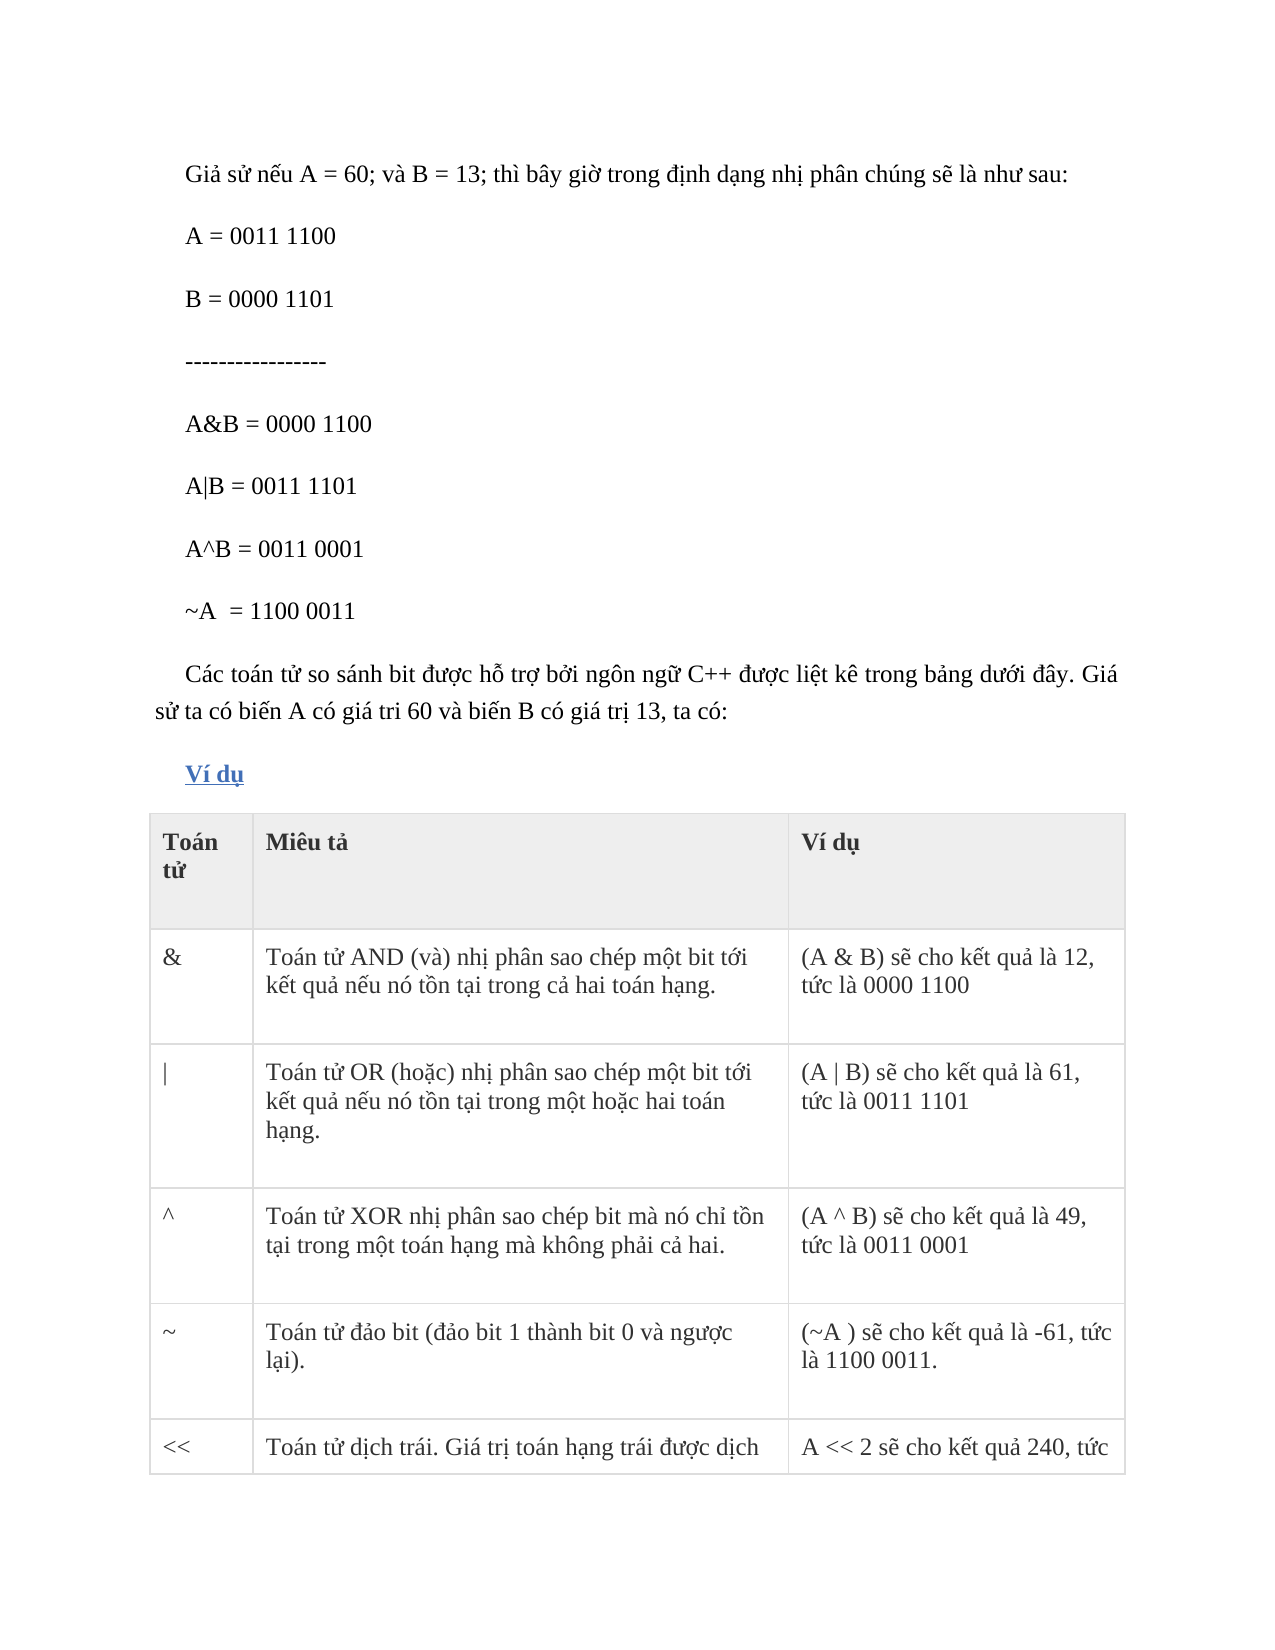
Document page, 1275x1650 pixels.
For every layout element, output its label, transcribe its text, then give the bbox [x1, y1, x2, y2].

table_cell & [151, 930, 252, 1043]
table_header Toán tử [151, 814, 252, 928]
text A^B = 0011 0001 [155, 525, 1120, 562]
text Giả sử nếu A = 60; và B = 13; thì bây giờ trong định dạng nhị phân chúng sẽ là như sau: [155, 150, 1120, 187]
table_cell (A | B) sẽ cho kết quả là 61, tức là 0011 1101 [789, 1045, 1124, 1187]
table_cell | [151, 1045, 252, 1187]
text ----------------- [155, 337, 1120, 375]
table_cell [789, 1420, 1124, 1473]
table_cell (A ^ B) sẽ cho kết quả là 49, tức là 0011 0001 [789, 1189, 1124, 1302]
table_cell Toán tử XOR nhị phân sao chép bit mà nó chỉ tồn tại trong một toán hạng mà không phải cả hai. [254, 1189, 788, 1302]
text Các toán tử so sánh bit được hỗ trợ bởi ngôn ngữ C++ được liệt kê trong bảng dưới đây. Giá sử ta có biến A có giá tri 60 và biến B có giá trị 13, ta có: [155, 650, 1120, 725]
text A = 0011 1100 [155, 212, 1120, 250]
table_cell (~A ) sẽ cho kết quả là -61, tức là 1100 0011. [789, 1304, 1124, 1418]
table_header Miêu tả [254, 814, 788, 928]
table_cell ^ [151, 1189, 252, 1302]
table_cell Toán tử AND (và) nhị phân sao chép một bit tới kết quả nếu nó tồn tại trong cả hai toán hạng. [254, 930, 788, 1043]
table_header Ví dụ [789, 814, 1124, 928]
text B = 0000 1101 [155, 275, 1120, 312]
text A|B = 0011 1101 [155, 462, 1120, 500]
table_cell << [151, 1420, 252, 1473]
table_cell Toán tử đảo bit (đảo bit 1 thành bit 0 và ngược lại). [254, 1304, 788, 1418]
table_cell Toán tử OR (hoặc) nhị phân sao chép một bit tới kết quả nếu nó tồn tại trong một hoặc hai toán hạng. [254, 1045, 788, 1187]
table_cell ~ [151, 1304, 252, 1418]
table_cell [254, 1420, 788, 1473]
text A&B = 0000 1100 [155, 400, 1120, 437]
text ~A = 1100 0011 [155, 587, 1120, 625]
text Ví dụ [155, 750, 1120, 787]
table_cell (A & B) sẽ cho kết quả là 12, tức là 0000 1100 [789, 930, 1124, 1043]
